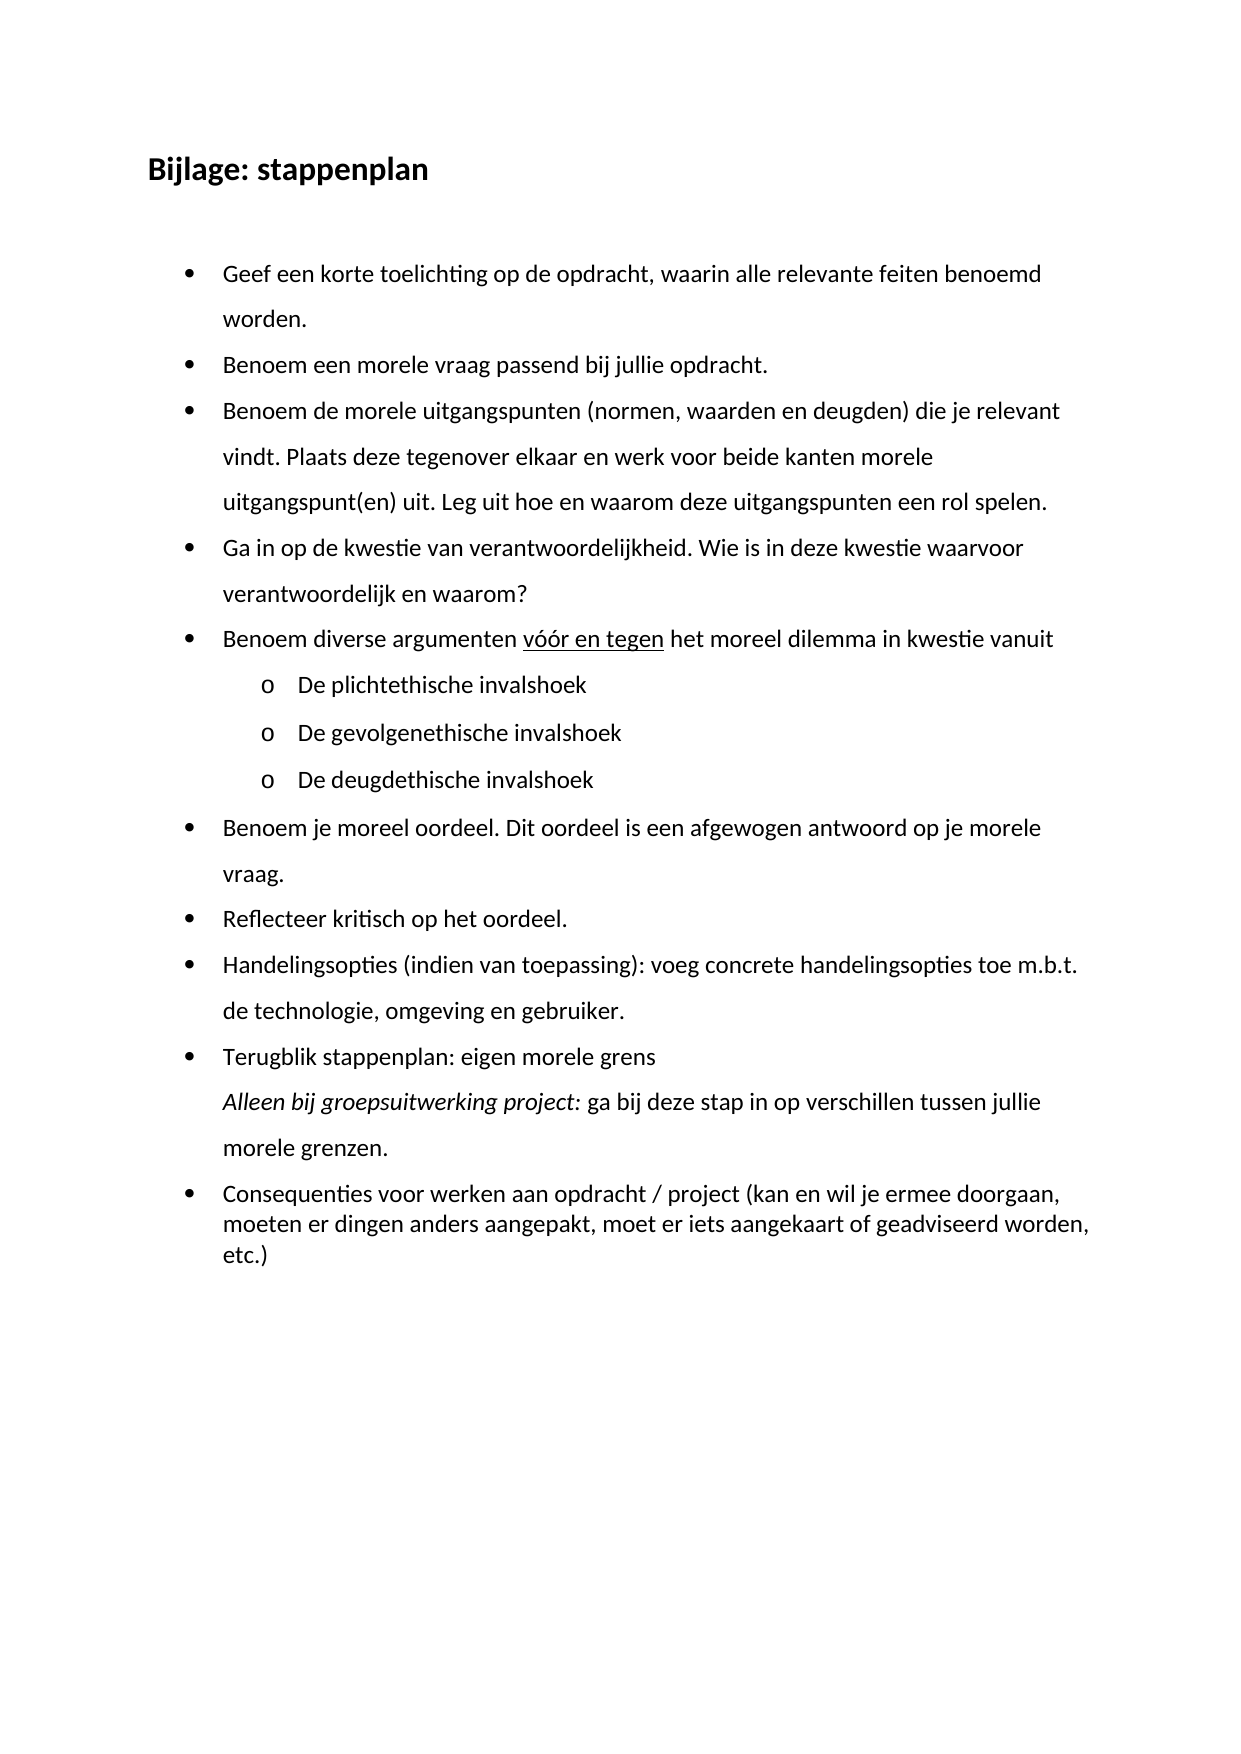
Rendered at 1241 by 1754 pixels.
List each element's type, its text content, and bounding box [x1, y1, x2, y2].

list Handelingsopties (indien van toepassing): voeg concrete handelingsopties toe m.b.t. de technologie, omgeving en gebruiker. [185, 949, 1093, 1026]
list Benoem een morele vraag passend bij jullie opdracht. [185, 349, 1093, 380]
list Reflecteer kritisch op het oordeel. [185, 904, 1093, 934]
list Alleen bij groepsuitwerking project: ga bij deze stap in op verschillen tussen jullie morele grenzen. [223, 1087, 1093, 1163]
list Benoem je moreel oordeel. Dit oordeel is een afgewogen antwoord op je morele vraag. [185, 812, 1093, 888]
list Ga in op de kwestie van verantwoordelijkheid. Wie is in deze kwestie waarvoor verantwoordelijk en waarom? [185, 532, 1093, 608]
list Benoem diverse argumenten vóór en tegen het moreel dilemma in kwestie vanuit [185, 624, 1093, 654]
list Geef een korte toelichting op de opdracht, waarin alle relevante feiten benoemd worden. [185, 258, 1093, 334]
list De plichtethische invalshoek [260, 669, 1093, 701]
list Terugblik stappenplan: eigen morele grens [185, 1041, 1093, 1071]
list De deugdethische invalshoek [260, 764, 1093, 796]
text Bijlage: stappenplan [148, 148, 1093, 188]
list Benoem de morele uitgangspunten (normen, waarden en deugden) die je relevant vindt. Plaats deze tegenover elkaar en werk voor beide kanten morele uitgangspunt(en) uit. Leg uit hoe en waarom deze uitgangspunten een rol spelen. [185, 395, 1093, 517]
list Consequenties voor werken aan opdracht / project (kan en wil je ermee doorgaan, moeten er dingen anders aangepakt, moet er iets aangekaart of geadviseerd worden, etc.) [185, 1178, 1093, 1269]
list De gevolgenethische invalshoek [260, 717, 1093, 749]
